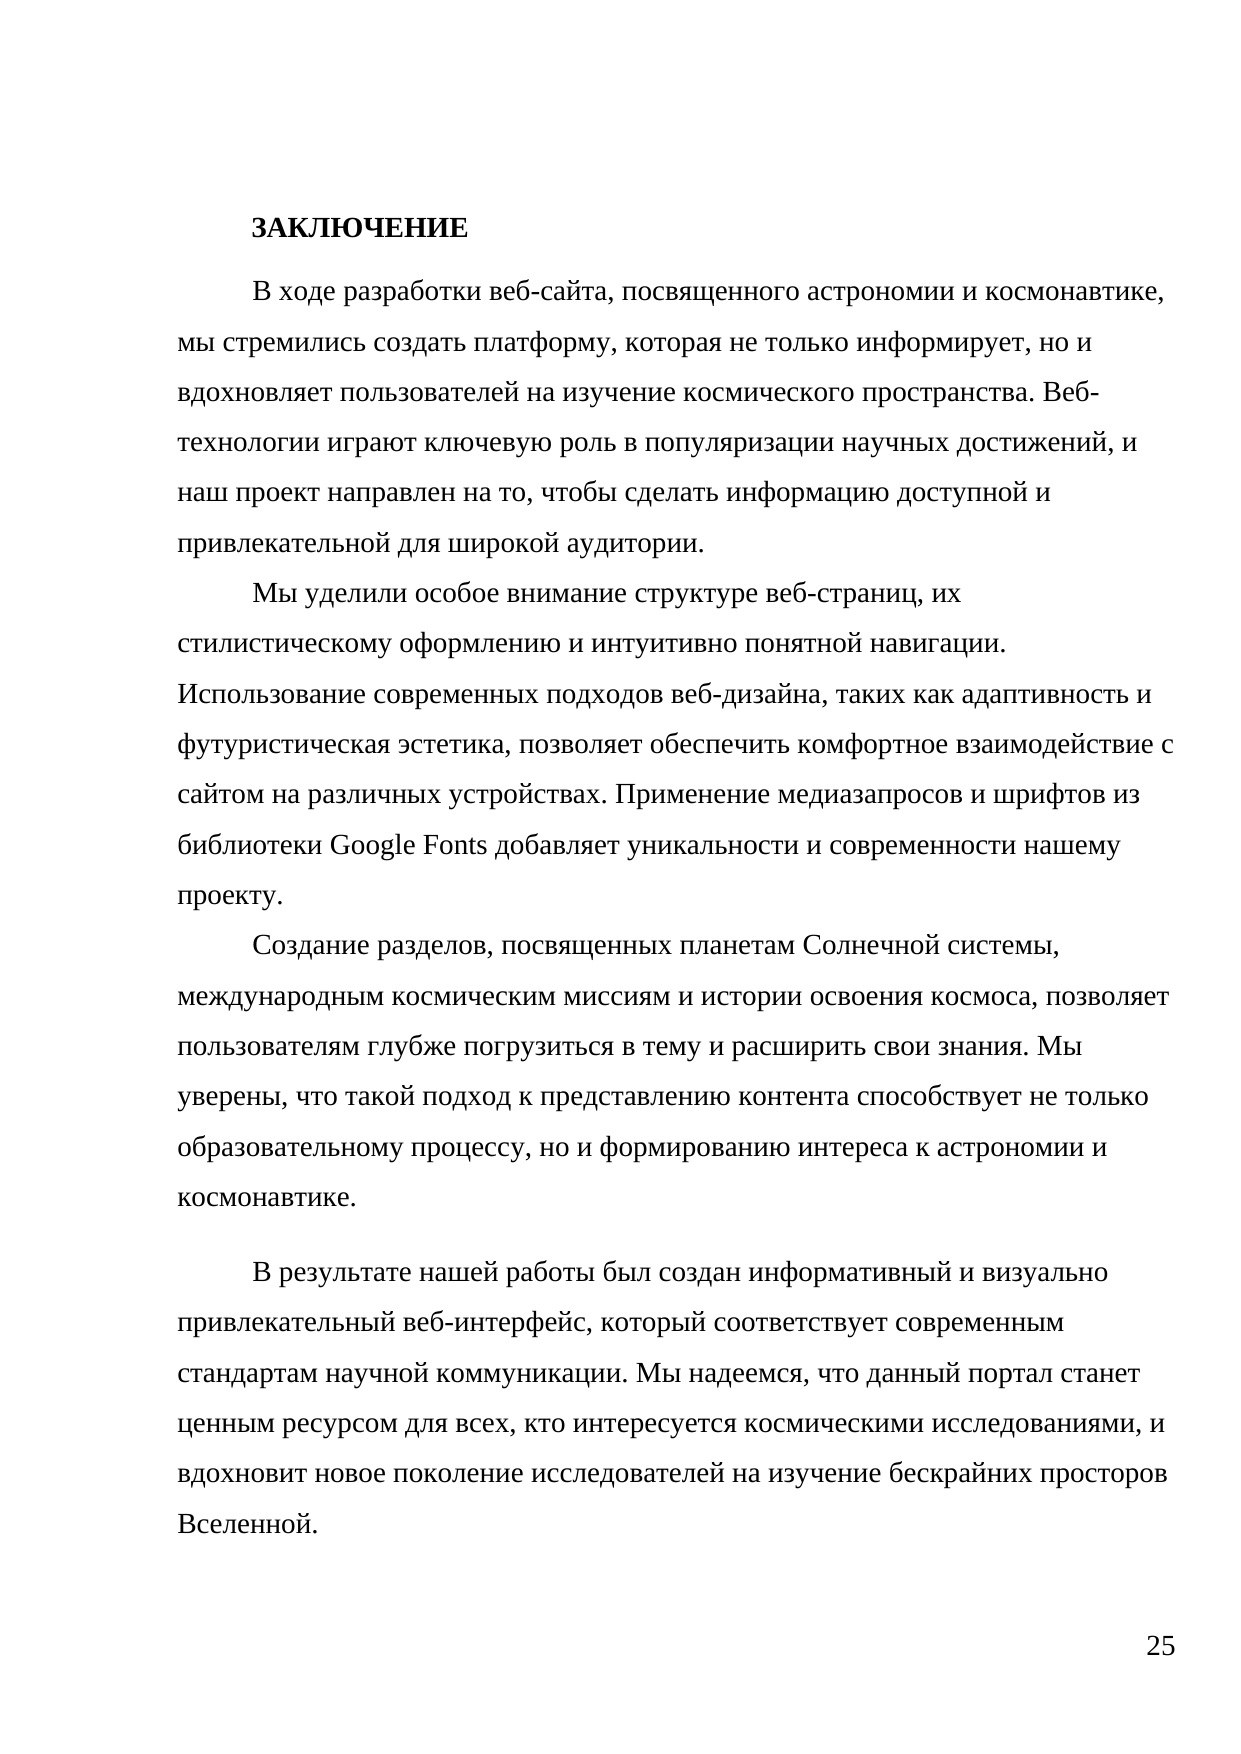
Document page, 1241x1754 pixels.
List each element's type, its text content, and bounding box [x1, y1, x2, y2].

text Мы уделили особое внимание структуре веб-страниц, их стилистическому оформлению и интуитивно понятной навигации. Использование современных подходов веб-дизайна, таких как адаптивность и футуристическая эстетика, позволяет обеспечить комфортное взаимодействие с сайтом на различных устройствах. Применение медиазапросов и шрифтов из библиотеки Google Fonts добавляет уникальности и современности нашему проекту. [177, 575, 1181, 911]
subtitle ЗАКЛЮЧЕНИЕ [177, 211, 1175, 244]
text В ходе разработки веб-сайта, посвященного астрономии и космонавтике, мы стремились создать платформу, которая не только информирует, но и вдохновляет пользователей на изучение космического пространства. Веб-технологии играют ключевую роль в популяризации научных достижений, и наш проект направлен на то, чтобы сделать информацию доступной и привлекательной для широкой аудитории. [177, 273, 1181, 558]
text В результате нашей работы был создан информативный и визуально привлекательный веб-интерфейс, который соответствует современным стандартам научной коммуникации. Мы надеемся, что данный портал станет ценным ресурсом для всех, кто интересуется космическими исследованиями, и вдохновит новое поколение исследователей на изучение бескрайних просторов Вселенной. [177, 1254, 1181, 1539]
text Создание разделов, посвященных планетам Солнечной системы, международным космическим миссиям и истории освоения космоса, позволяет пользователям глубже погрузиться в тему и расширить свои знания. Мы уверены, что такой подход к представлению контента способствует не только образовательному процессу, но и формированию интереса к астрономии и космонавтике. [177, 927, 1181, 1212]
